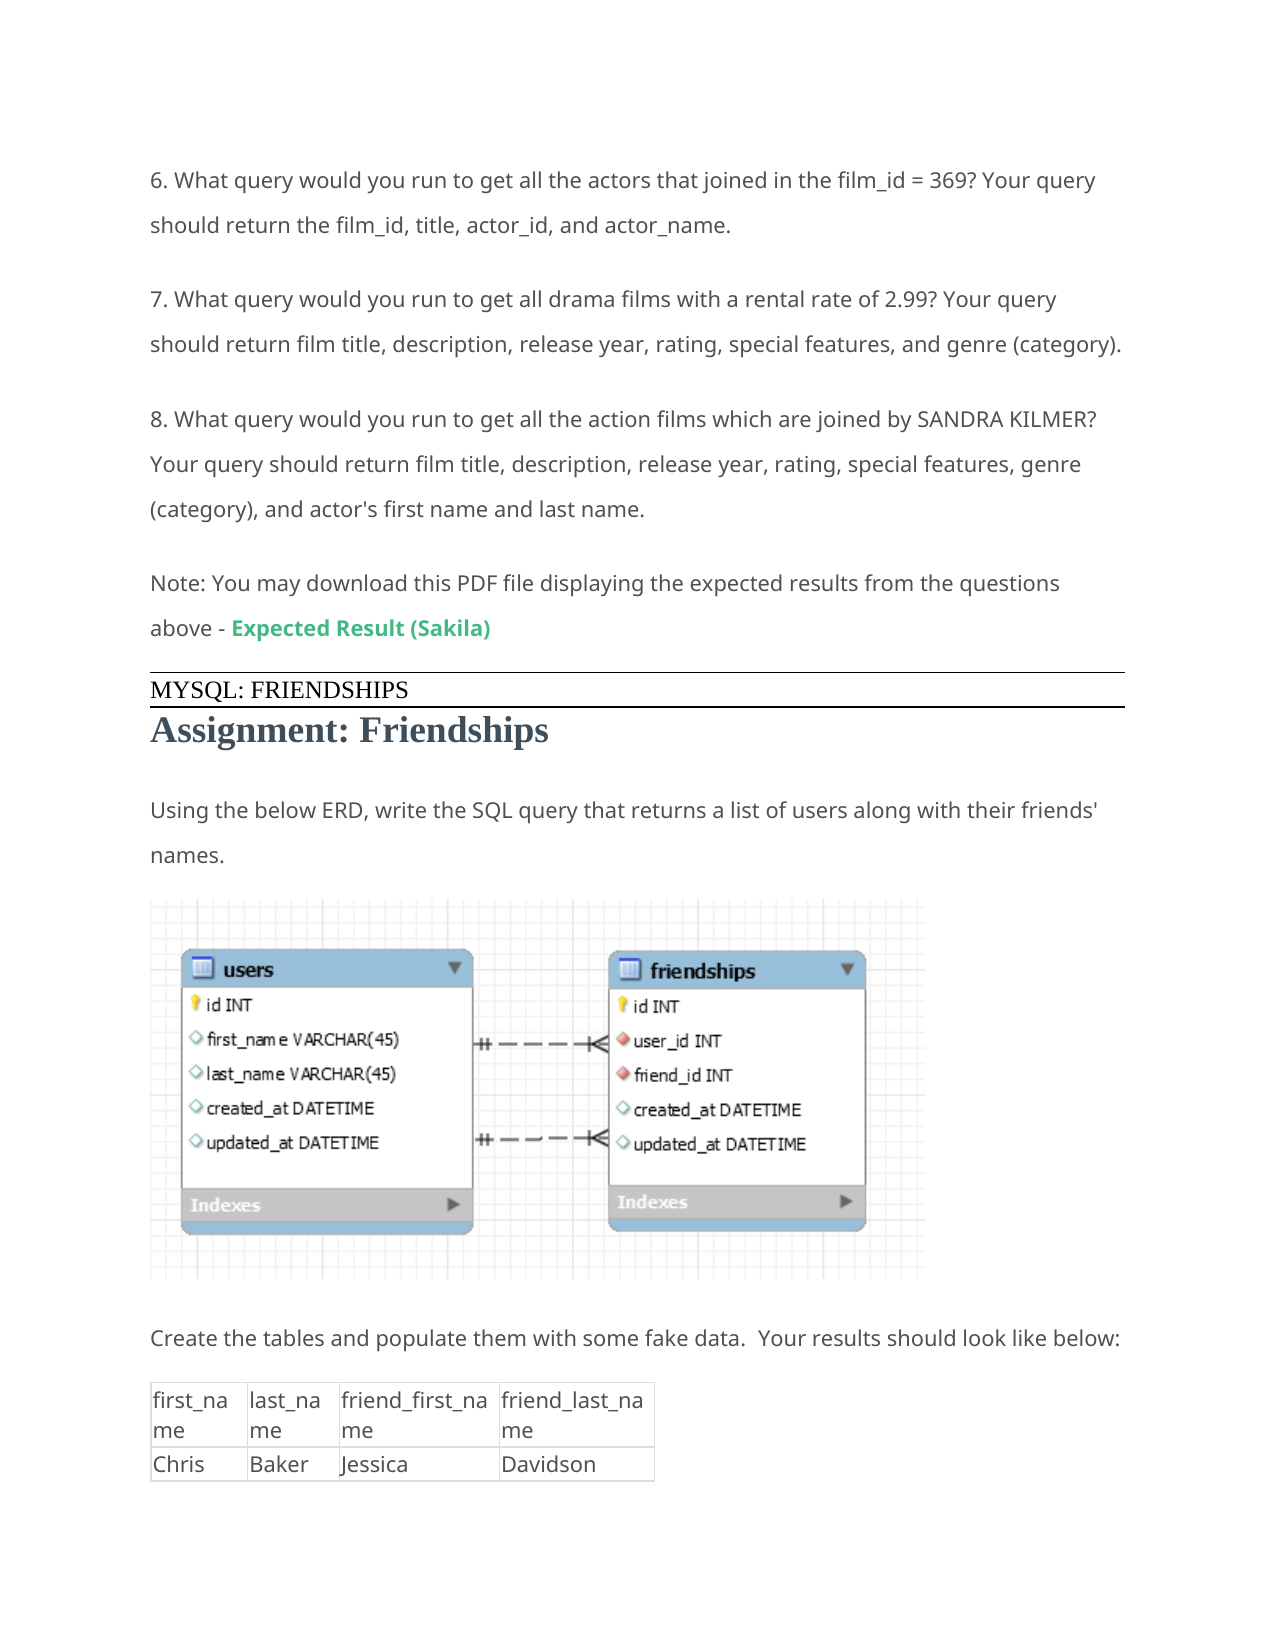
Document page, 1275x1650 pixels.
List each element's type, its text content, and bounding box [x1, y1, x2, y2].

table_header last_name [248, 1383, 339, 1446]
text Assignment: Friendships [150, 708, 1125, 751]
table_cell Jessica [340, 1448, 499, 1480]
table_cell Baker [248, 1448, 339, 1480]
table_header first_name [152, 1383, 247, 1446]
picture [150, 899, 926, 1279]
text MYSQL: FRIENDSHIPS [150, 673, 1125, 706]
text 6. What query would you run to get all the actors that joined in the film_id = 369? Your query should return the film_id, title, actor_id, and actor_name. [150, 150, 1125, 240]
text 8. What query would you run to get all the action films which are joined by SANDRA KILMER? Your query should return film title, description, release year, rating, special features, genre (category), and actor's first name and last name. [150, 388, 1125, 523]
table_cell Davidson [500, 1448, 654, 1480]
text Create the tables and populate them with some fake data. Your results should look like below: [150, 1307, 1125, 1352]
text Using the below ERD, write the SQL query that returns a list of users along with their friends' names. [150, 780, 1125, 870]
text Note: You may download this PDF file displaying the expected results from the questions above - Expected Result (Sakila) [150, 552, 1125, 642]
table_header friend_last_name [500, 1383, 654, 1446]
table_header friend_first_name [340, 1383, 499, 1446]
text 7. What query would you run to get all drama films with a rental rate of 2.99? Your query should return film title, description, release year, rating, special features, and genre (category). [150, 269, 1125, 359]
table_cell Chris [152, 1448, 247, 1480]
